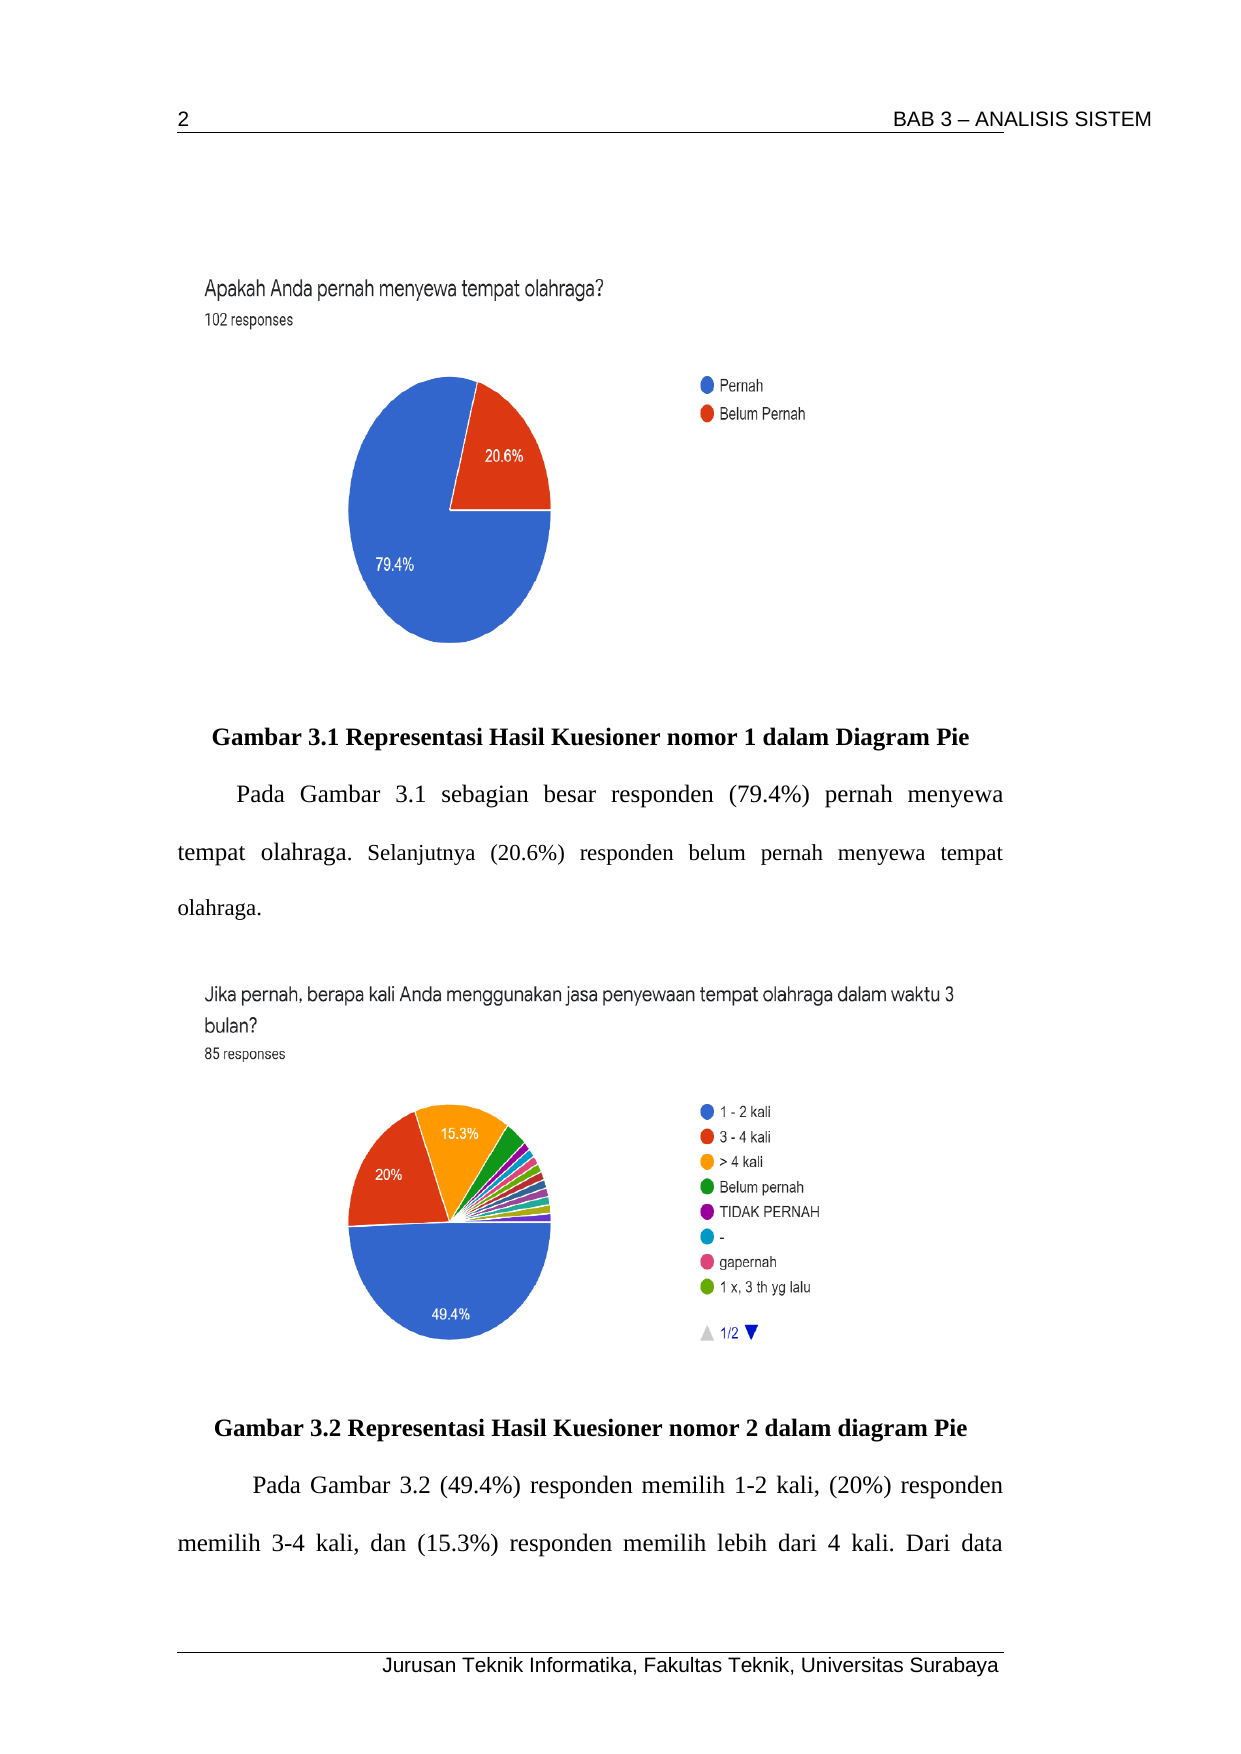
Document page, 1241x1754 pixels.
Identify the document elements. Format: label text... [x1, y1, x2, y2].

picture [177, 236, 1004, 694]
picture [177, 948, 1004, 1385]
text Pada Gambar 3.1 sebagian besar responden (79.4%) pernah menyewa tempat olahraga. Selanjutnya (20.6%) responden belum pernah menyewa tempat olahraga. [177, 779, 1004, 948]
text Gambar 3.2 Representasi Hasil Kuesioner nomor 2 dalam diagram Pie [177, 1413, 1004, 1442]
text Gambar 3.1 Representasi Hasil Kuesioner nomor 1 dalam Diagram Pie [177, 694, 1004, 751]
